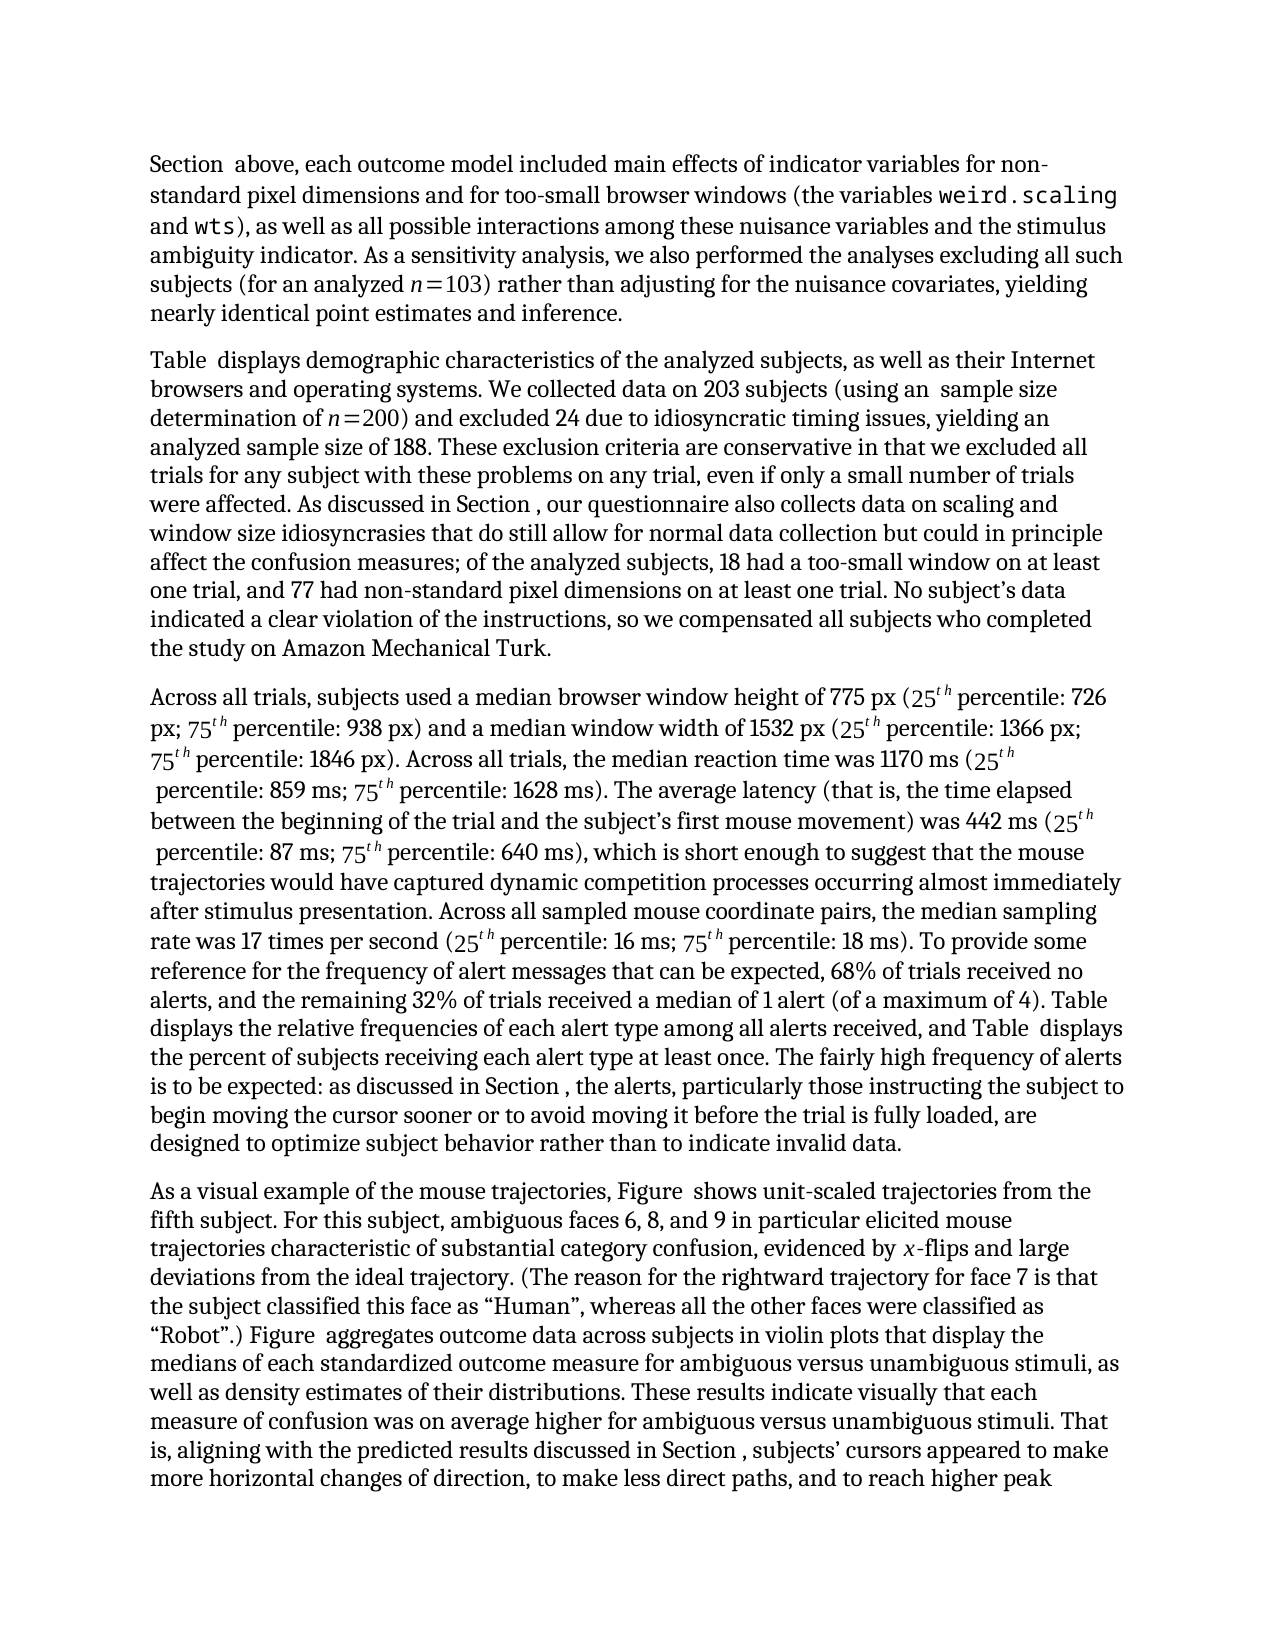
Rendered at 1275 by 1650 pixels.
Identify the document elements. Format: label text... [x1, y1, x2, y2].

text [150, 150, 1125, 327]
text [150, 1177, 1125, 1493]
text Table displays demographic characteristics of the analyzed subjects, as well as their Internet browsers and operating systems. We collected data on 203 subjects (using an sample size determination of ) and excluded 24 due to idiosyncratic timing issues, yielding an analyzed sample size of 188. These exclusion criteria are conservative in that we excluded all trials for any subject with these problems on any trial, even if only a small number of trials were affected. As discussed in Section , our questionnaire also collects data on scaling and window size idiosyncrasies that do still allow for normal data collection but could in principle affect the confusion measures; of the analyzed subjects, 18 had a too-small window on at least one trial, and 77 had non-standard pixel dimensions on at least one trial. No subject’s data indicated a clear violation of the instructions, so we compensated all subjects who completed the study on Amazon Mechanical Turk. [150, 346, 1125, 662]
text Across all trials, subjects used a median browser window height of 775 px ( percentile: 726 px; percentile: 938 px) and a median window width of 1532 px ( percentile: 1366 px; percentile: 1846 px). Across all trials, the median reaction time was 1170 ms ( percentile: 859 ms; percentile: 1628 ms). The average latency (that is, the time elapsed between the beginning of the trial and the subject’s first mouse movement) was 442 ms ( percentile: 87 ms; percentile: 640 ms), which is short enough to suggest that the mouse trajectories would have captured dynamic competition processes occurring almost immediately after stimulus presentation. Across all sampled mouse coordinate pairs, the median sampling rate was 17 times per second ( percentile: 16 ms; percentile: 18 ms). To provide some reference for the frequency of alert messages that can be expected, 68% of trials received no alerts, and the remaining 32% of trials received a median of 1 alert (of a maximum of 4). Table displays the relative frequencies of each alert type among all alerts received, and Table displays the percent of subjects receiving each alert type at least once. The fairly high frequency of alerts is to be expected: as discussed in Section , the alerts, particularly those instructing the subject to begin moving the cursor sooner or to avoid moving it before the trial is fully loaded, are designed to optimize subject behavior rather than to indicate invalid data. [150, 681, 1125, 1158]
